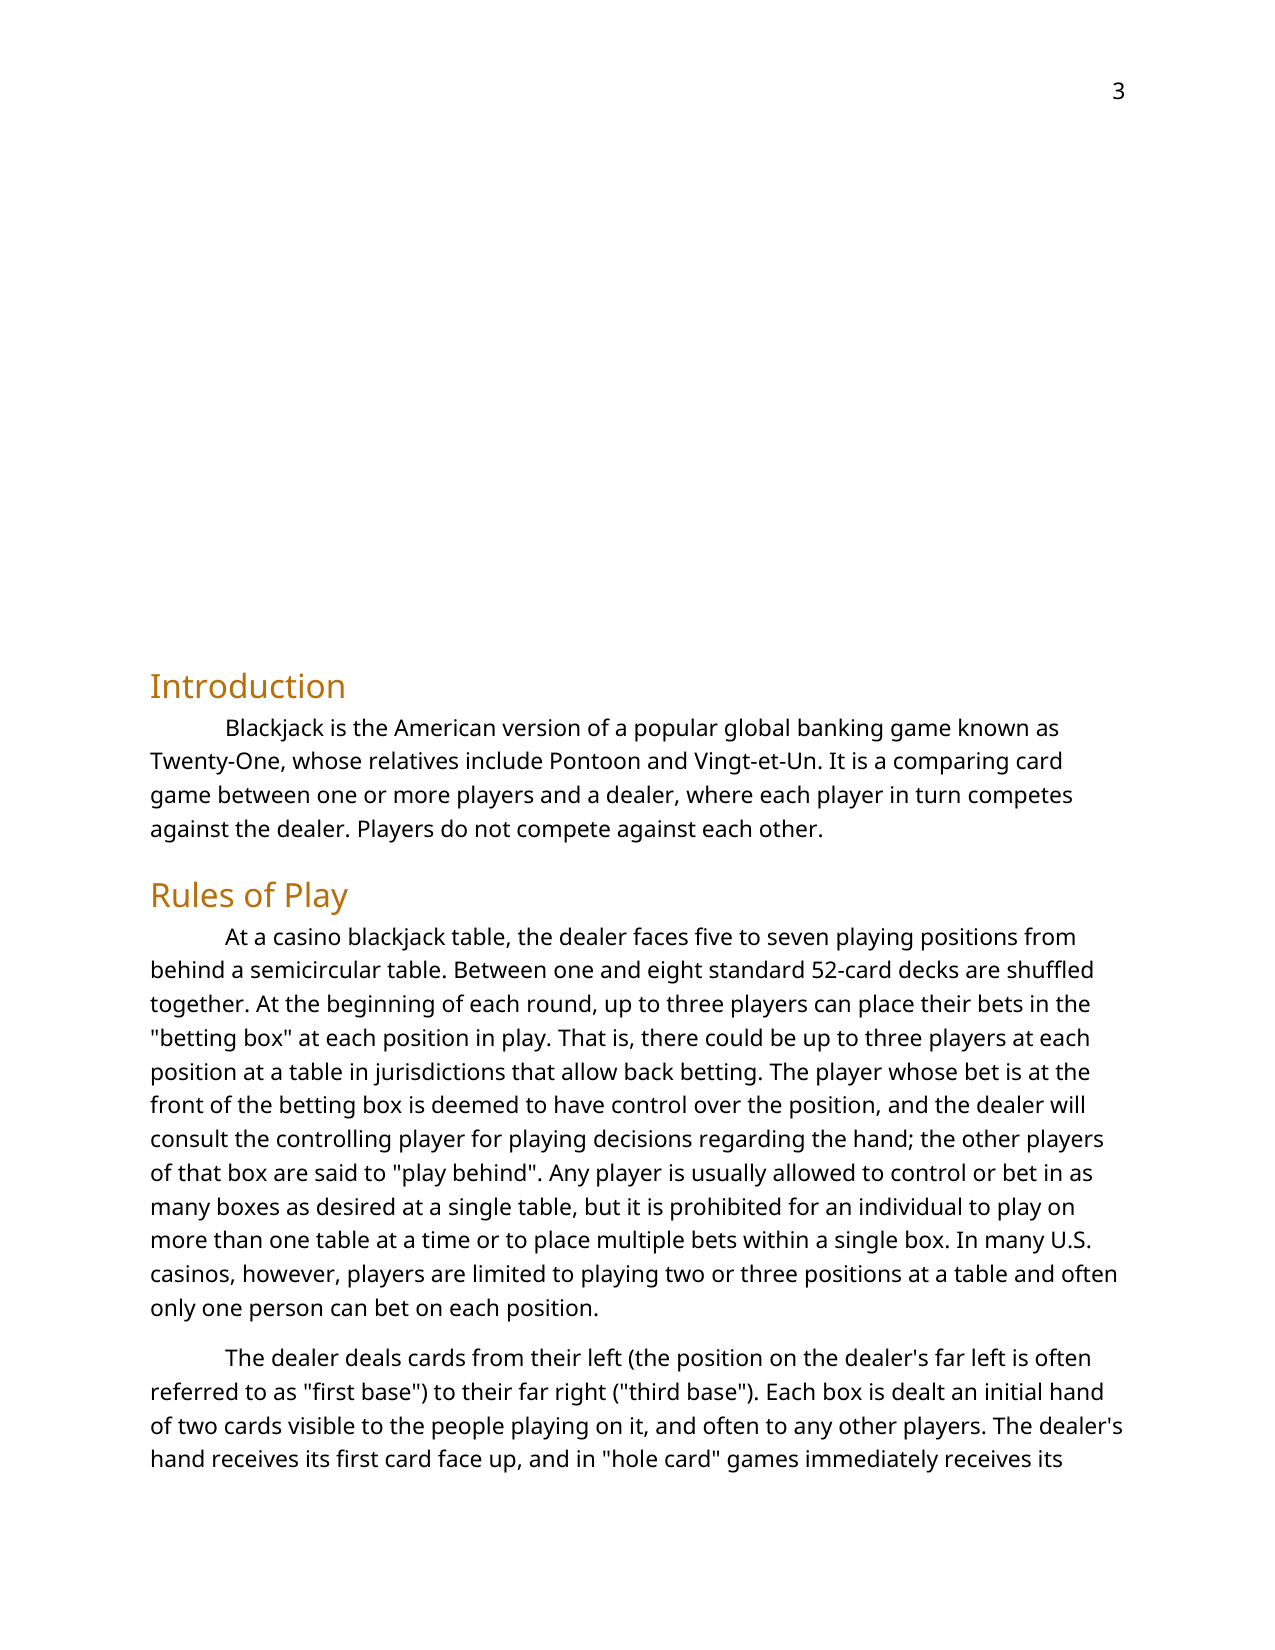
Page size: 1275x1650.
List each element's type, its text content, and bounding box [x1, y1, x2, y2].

text Blackjack is the American version of a popular global banking game known as Twenty-One, whose relatives include Pontoon and Vingt-et-Un. It is a comparing card game between one or more players and a dealer, where each player in turn competes against the dealer. Players do not compete against each other. [150, 711, 1125, 844]
subtitle Rules of Play [150, 871, 1125, 917]
text At a casino blackjack table, the dealer faces five to seven playing positions from behind a semicircular table. Between one and eight standard 52-card decks are shuffled together. At the beginning of each round, up to three players can place their bets in the "betting box" at each position in play. That is, there could be up to three players at each position at a table in jurisdictions that allow back betting. The player whose bet is at the front of the betting box is deemed to have control over the position, and the dealer will consult the controlling player for playing decisions regarding the hand; the other players of that box are said to "play behind". Any player is usually allowed to control or bet in as many boxes as desired at a single table, but it is prohibited for an individual to play on more than one table at a time or to place multiple bets within a single box. In many U.S. casinos, however, players are limited to playing two or three positions at a table and often only one person can bet on each position. [150, 920, 1125, 1323]
subtitle Introduction [150, 662, 1125, 708]
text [150, 1342, 1125, 1474]
